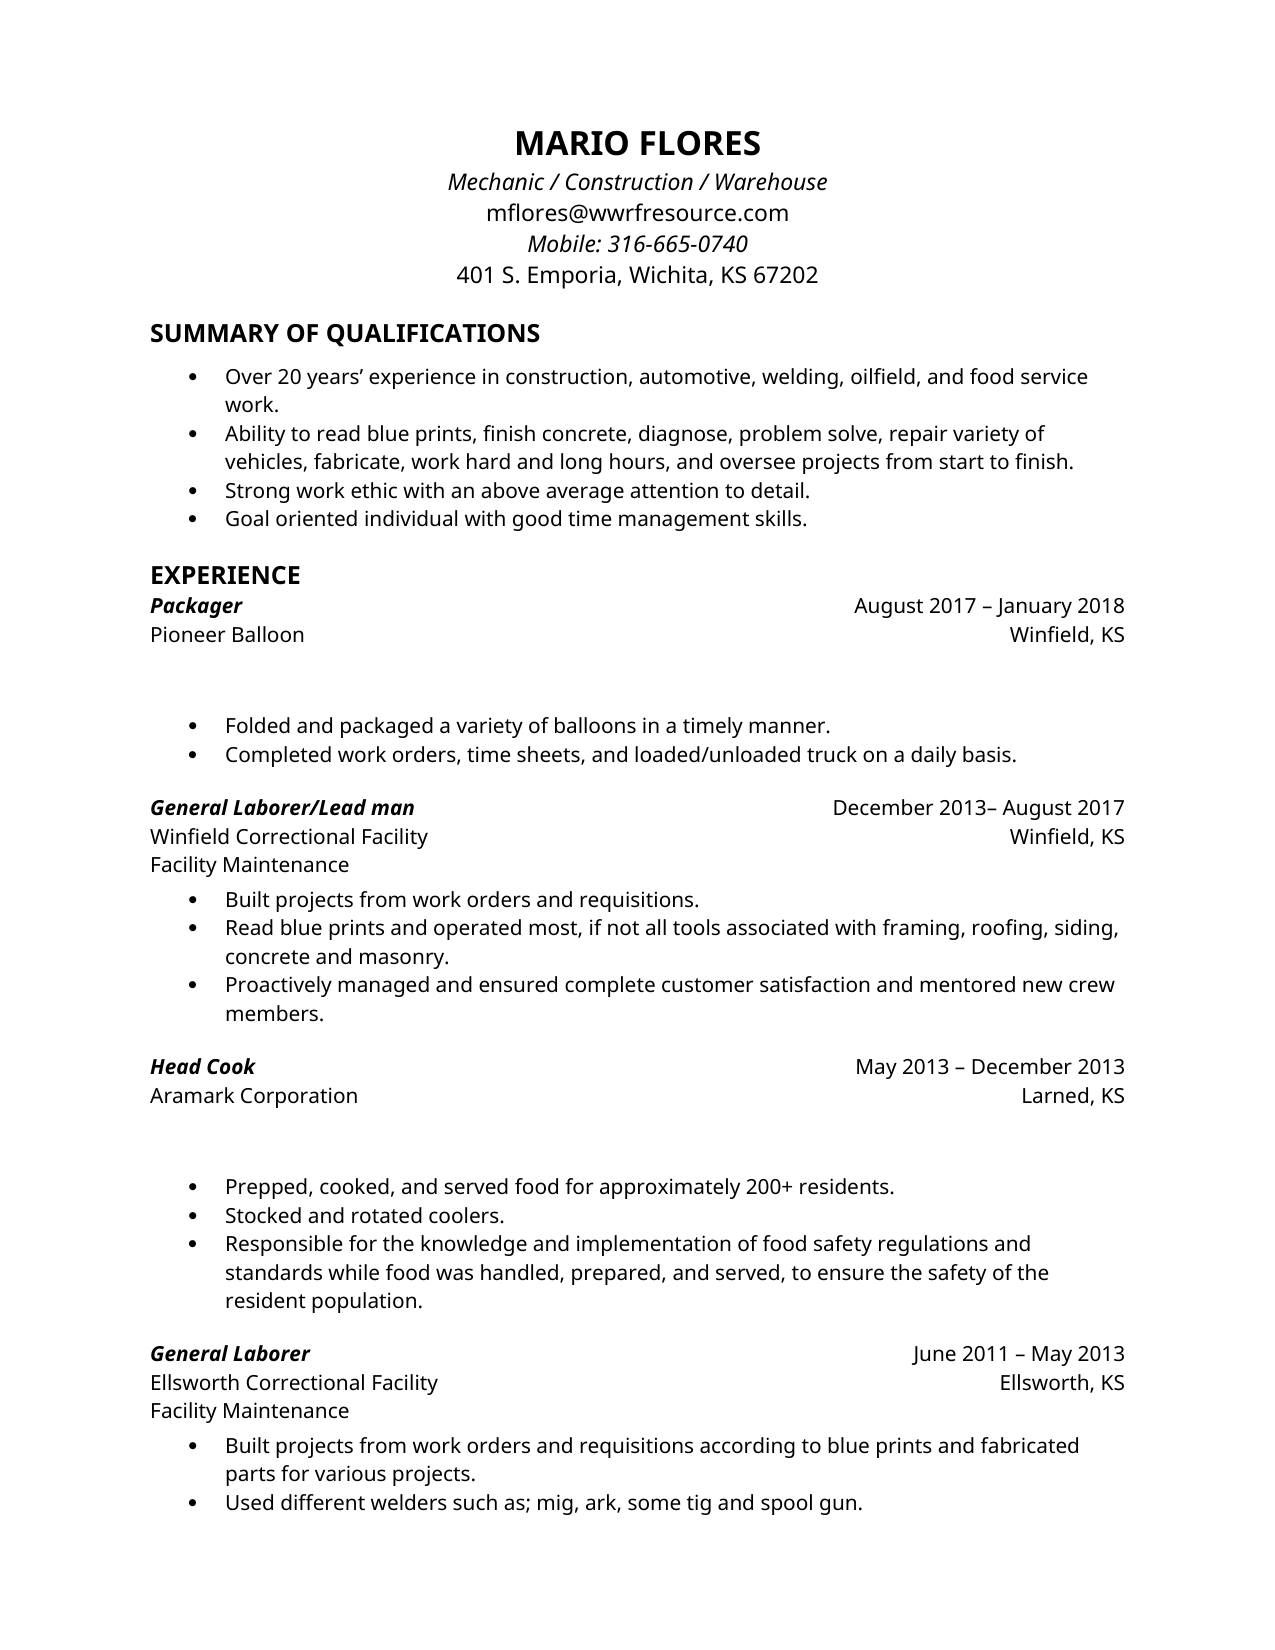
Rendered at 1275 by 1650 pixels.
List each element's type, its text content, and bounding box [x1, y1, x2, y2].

list Responsible for the knowledge and implementation of food safety regulations and standards while food was handled, prepared, and served, to ensure the safety of the resident population. [189, 1229, 1125, 1314]
list Used different welders such as; mig, ark, some tig and spool gun. [189, 1488, 1125, 1516]
text Packager August 2017 – January 2018 [150, 592, 1125, 620]
text Pioneer Balloon Winfield, KS [150, 620, 1125, 705]
text Mobile: 316-665-0740 [150, 228, 1125, 259]
text mflores@wwrfresource.com [150, 197, 1125, 228]
text EXPERIENCE [150, 558, 1125, 592]
text General Laborer June 2011 – May 2013 [150, 1339, 1125, 1368]
list Built projects from work orders and requisitions according to blue prints and fabricated parts for various projects. [189, 1431, 1125, 1488]
list Goal oriented individual with good time management skills. [189, 504, 1125, 533]
list Proactively managed and ensured complete customer satisfaction and mentored new crew members. [189, 970, 1125, 1027]
list Over 20 years’ experience in construction, automotive, welding, oilfield, and food service work. [189, 362, 1125, 419]
text SUMMARY OF QUALIFICATIONS [150, 315, 1125, 349]
list Built projects from work orders and requisitions. [189, 885, 1125, 913]
list Completed work orders, time sheets, and loaded/unloaded truck on a daily basis. [189, 740, 1125, 768]
text General Laborer/Lead man December 2013– August 2017 [150, 793, 1125, 822]
text Mario Flores [150, 120, 1125, 165]
list Read blue prints and operated most, if not all tools associated with framing, roofing, siding, concrete and masonry. [189, 913, 1125, 970]
list Folded and packaged a variety of balloons in a timely manner. [189, 712, 1125, 740]
list Ability to read blue prints, finish concrete, diagnose, problem solve, repair variety of vehicles, fabricate, work hard and long hours, and oversee projects from start to finish. [189, 419, 1125, 476]
list Stocked and rotated coolers. [189, 1201, 1125, 1229]
list Prepped, cooked, and served food for approximately 200+ residents. [189, 1172, 1125, 1201]
list Strong work ethic with an above average attention to detail. [189, 476, 1125, 504]
text Facility Maintenance [150, 850, 1125, 879]
text Aramark Corporation Larned, KS [150, 1081, 1125, 1166]
text Mechanic / Construction / Warehouse [150, 165, 1125, 197]
text Ellsworth Correctional Facility Ellsworth, KS [150, 1368, 1125, 1396]
text Facility Maintenance [150, 1396, 1125, 1425]
text 401 S. Emporia, Wichita, KS 67202 [150, 259, 1125, 290]
text Head Cook May 2013 – December 2013 [150, 1052, 1125, 1081]
text Winfield Correctional Facility Winfield, KS [150, 822, 1125, 850]
